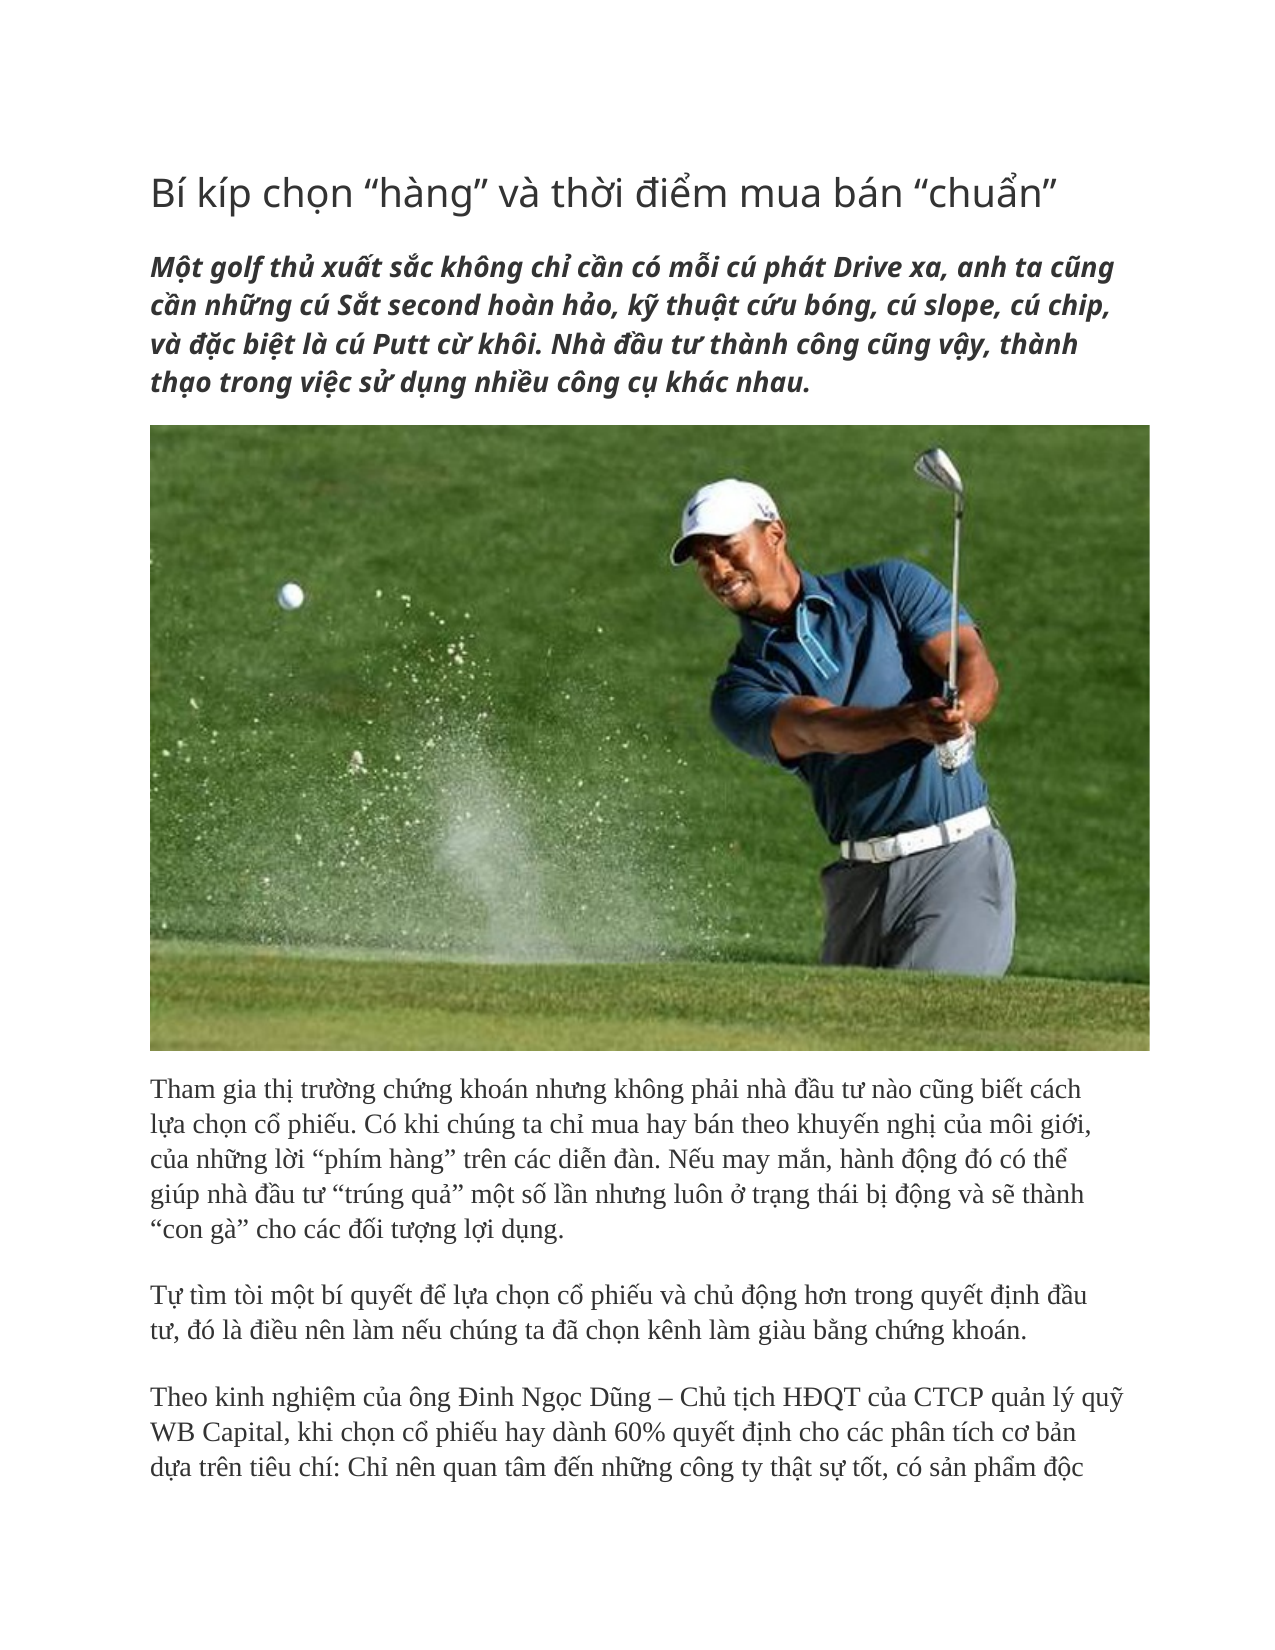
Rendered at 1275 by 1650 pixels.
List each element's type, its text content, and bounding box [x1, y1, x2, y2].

text Tham gia thị trường chứng khoán nhưng không phải nhà đầu tư nào cũng biết cách lựa chọn cổ phiếu. Có khi chúng ta chỉ mua hay bán theo khuyến nghị của môi giới, của những lời “phím hàng” trên các diễn đàn. Nếu may mắn, hành động đó có thể giúp nhà đầu tư “trúng quả” một số lần nhưng luôn ở trạng thái bị động và sẽ thành “con gà” cho các đối tượng lợi dụng. [150, 1069, 1125, 1244]
text Tự tìm tòi một bí quyết để lựa chọn cổ phiếu và chủ động hơn trong quyết định đầu tư, đó là điều nên làm nếu chúng ta đã chọn kênh làm giàu bằng chứng khoán. [150, 1276, 1125, 1346]
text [150, 1377, 1125, 1482]
subtitle Bí kíp chọn “hàng” và thời điểm mua bán “chuẩn” [150, 166, 1125, 219]
picture [150, 425, 1150, 1051]
subtitle Một golf thủ xuất sắc không chỉ cần có mỗi cú phát Drive xa, anh ta cũng cần những cú Sắt second hoàn hảo, kỹ thuật cứu bóng, cú slope, cú chip, và đặc biệt là cú Putt cừ khôi. Nhà đầu tư thành công cũng vậy, thành thạo trong việc sử dụng nhiều công cụ khác nhau. [150, 247, 1125, 401]
